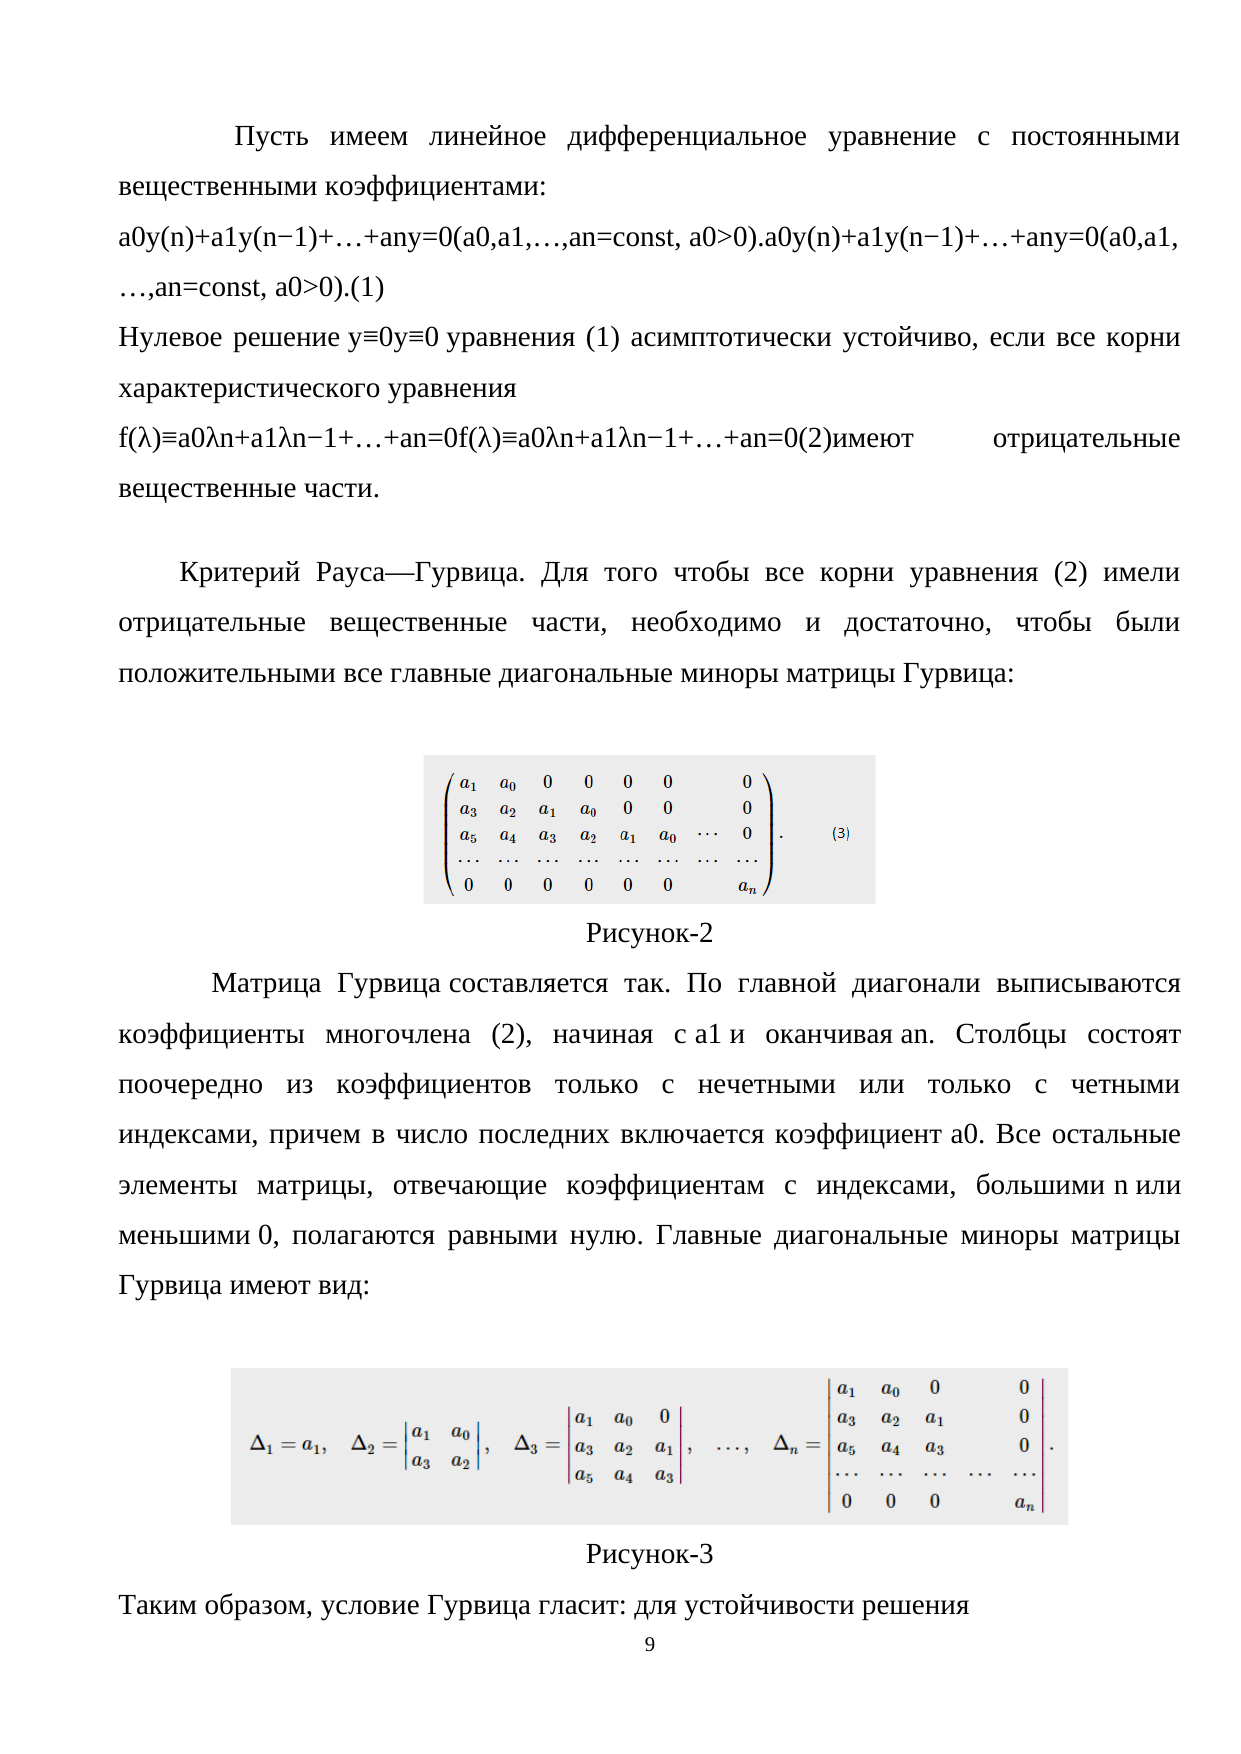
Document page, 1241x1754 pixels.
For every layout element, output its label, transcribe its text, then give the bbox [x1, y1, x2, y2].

text Пусть имеем линейное дифференциальное уравнение с постоянными вещественными коэффициентами: [118, 118, 1181, 202]
picture [231, 1368, 1069, 1525]
text Критерий Рауса—Гурвица. Для того чтобы все корни уравнения (2) имели отрицательные вещественные части, необходимо и достаточно, чтобы были положительными все главные диагональные миноры матрицы Гурвица: [118, 554, 1181, 688]
text f(λ)≡a0λn+a1λn−1+…+an=0f(λ)≡a0λn+a1λn−1+…+an=0(2)имеют отрицательные вещественные части. [118, 420, 1181, 504]
text Нулевое решение y≡0y≡0 уравнения (1) асимптотически устойчиво, если все корни характеристического уравнения [118, 319, 1181, 403]
text Рисунок-2 [118, 915, 1181, 949]
picture [423, 755, 876, 904]
text Матрица Гурвица составляется так. По главной диагонали выписываются коэффициенты многочлена (2), начиная с a1 и оканчивая an. Столбцы состоят поочередно из коэффициентов только с нечетными или только с четными индексами, причем в число последних включается коэффициент a0. Все остальные элементы матрицы, отвечающие коэффициентам с индексами, большими n или меньшими 0, полагаются равными нулю. Главные диагональные миноры матрицы Гурвица имеют вид: [118, 966, 1181, 1301]
text Таким образом, условие Гурвица гласит: для устойчивости решения [118, 1587, 1181, 1621]
text Рисунок-3 [118, 1537, 1181, 1570]
text a0y(n)+a1y(n−1)+…+any=0(a0,a1,…,an=const, a0>0).a0y(n)+a1y(n−1)+…+any=0(a0,a1,…,an=const, a0>0).(1) [118, 219, 1181, 303]
